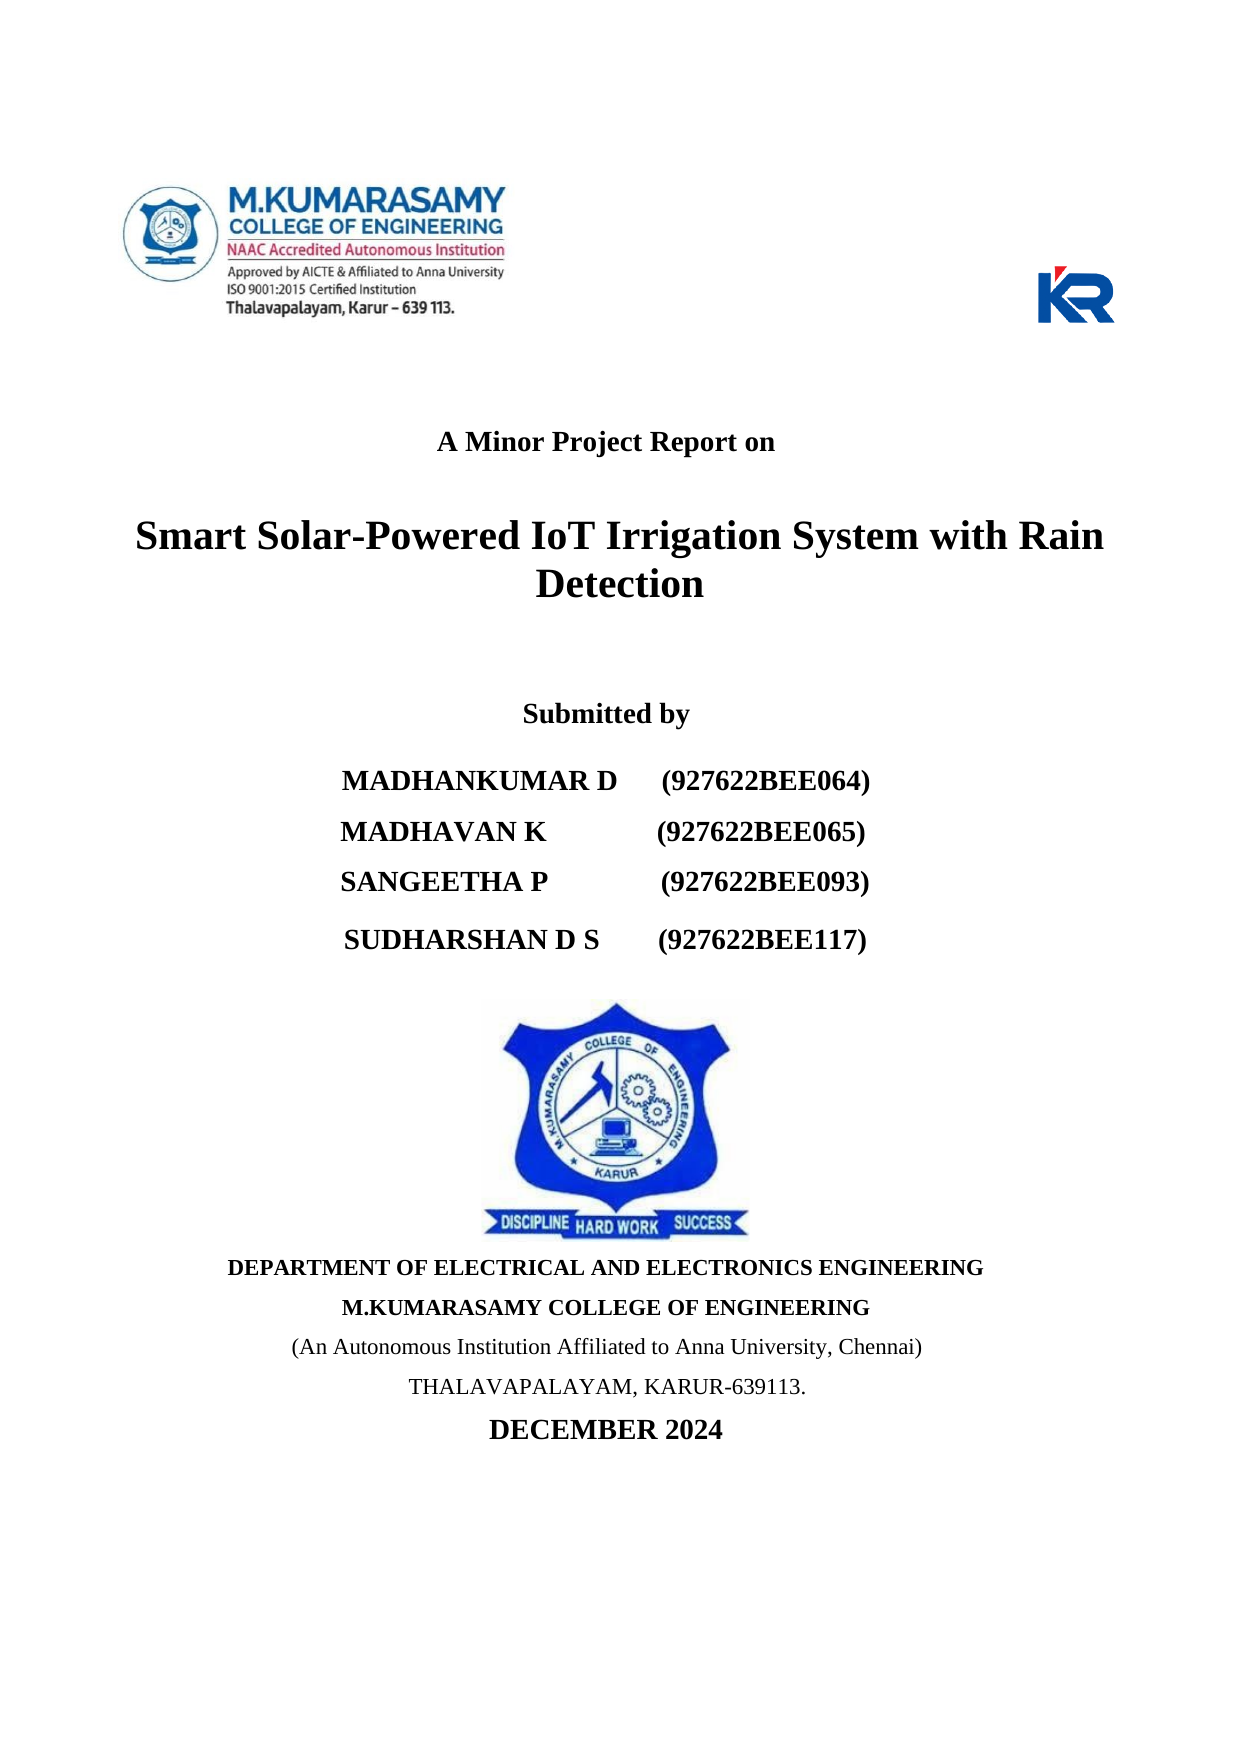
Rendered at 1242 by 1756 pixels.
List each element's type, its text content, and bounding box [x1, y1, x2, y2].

subtitle DECEMBER 2024 [138, 1413, 1074, 1446]
text SUDHARSHAN D S (927622BEE117) [94, 922, 1146, 955]
picture [481, 999, 750, 1242]
picture [118, 178, 515, 323]
text Smart Solar-Powered IoT Irrigation System with Rain Detection [94, 511, 1146, 606]
subtitle A Minor Project Report on [138, 424, 1074, 458]
picture [1038, 266, 1115, 323]
subtitle Submitted by [138, 696, 1074, 730]
text DEPARTMENT OF ELECTRICAL AND ELECTRONICS ENGINEERING M.KUMARASAMY COLLEGE OF ENGINEERING [138, 995, 1074, 1320]
subtitle SANGEETHA P (927622BEE093) [94, 864, 1116, 898]
text (An Autonomous Institution Affiliated to Anna University, Chennai) THALAVAPALAYAM, KARUR-639113. [187, 1333, 1027, 1399]
text MADHANKUMAR D (927622BEE064) [94, 763, 1112, 797]
text MADHAVAN K (927622BEE065) [94, 814, 1112, 847]
